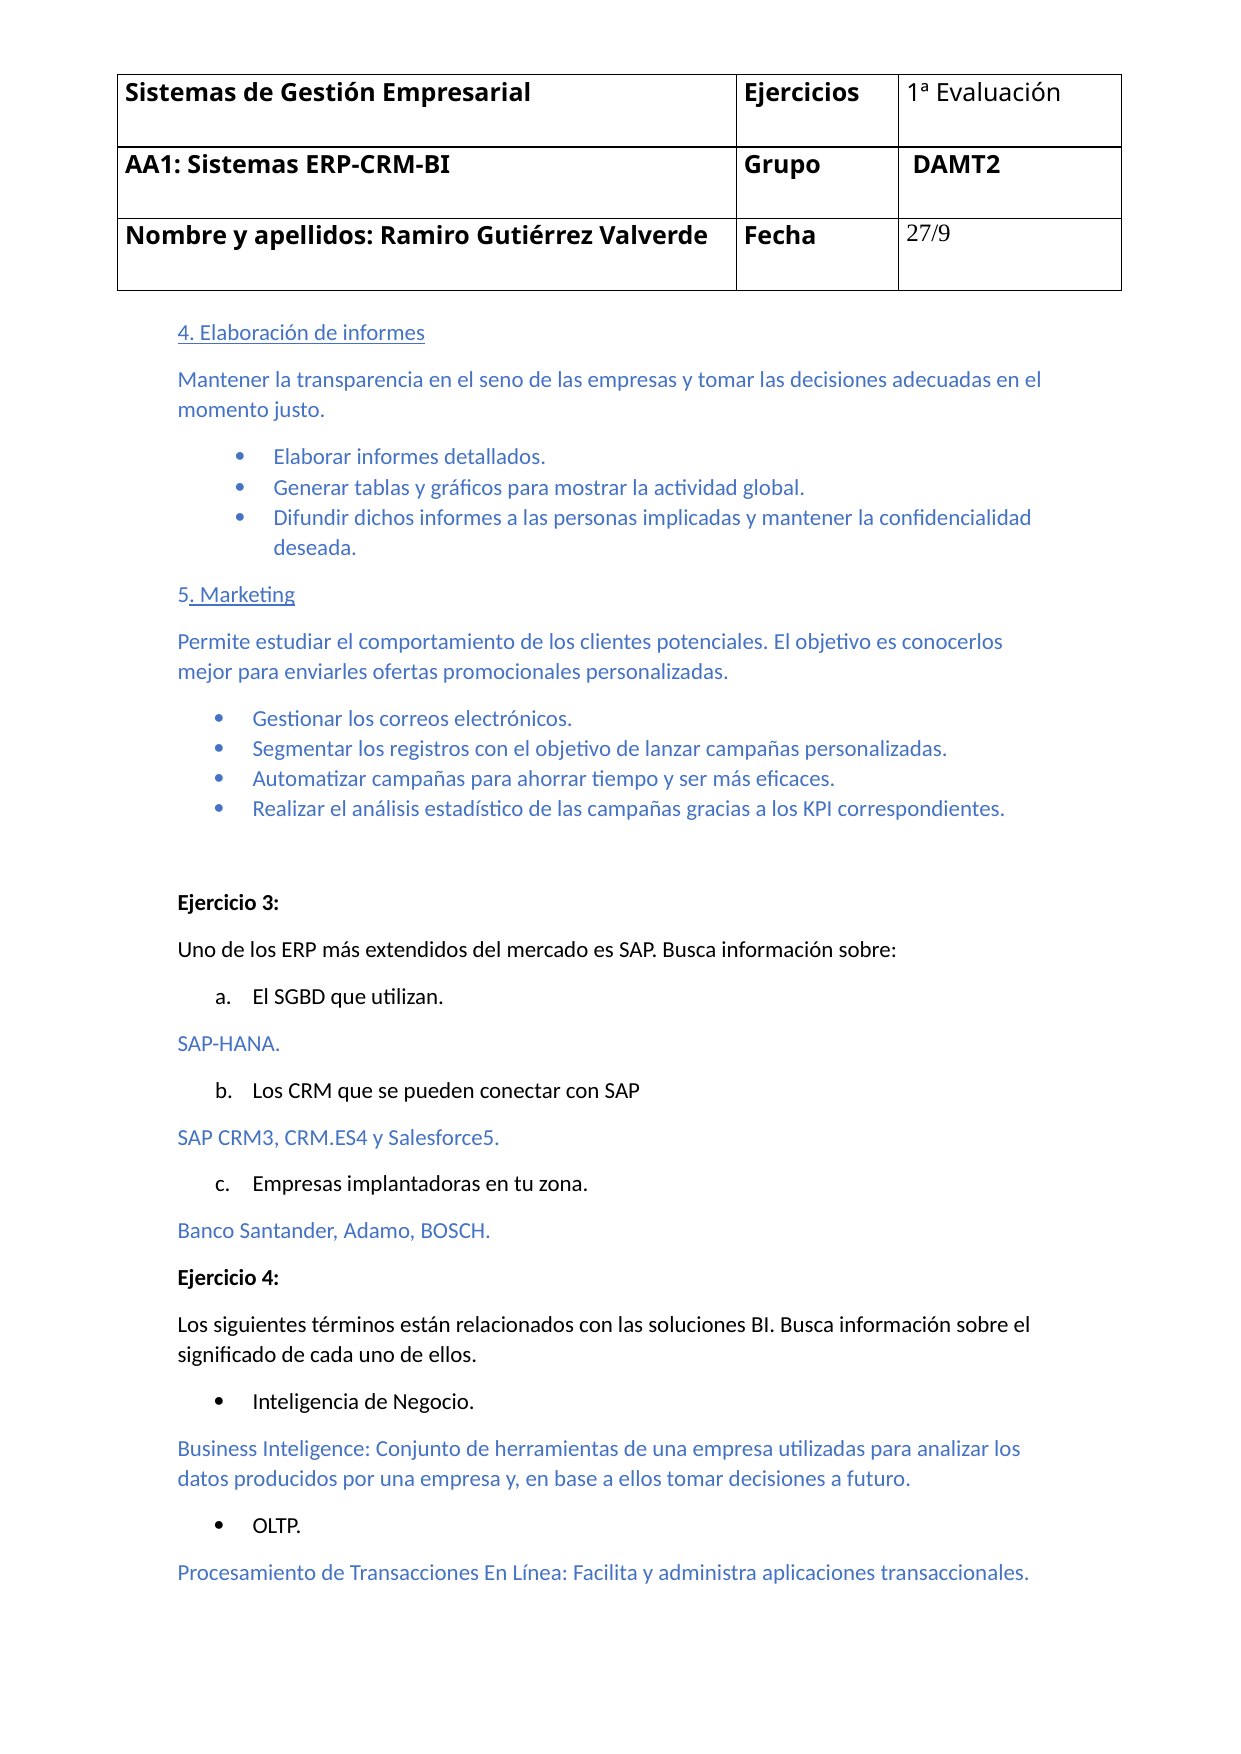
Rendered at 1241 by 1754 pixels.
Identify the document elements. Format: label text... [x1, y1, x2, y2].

list Inteligencia de Negocio. [215, 1387, 1063, 1415]
list Automatizar campañas para ahorrar tiempo y ser más eficaces. [215, 764, 1063, 792]
text SAP CRM3, CRM.ES4 y Salesforce5. [177, 1123, 1063, 1151]
text Mantener la transparencia en el seno de las empresas y tomar las decisiones adecuadas en el momento justo. [177, 365, 1063, 424]
list Difundir dichos informes a las personas implicadas y mantener la confidencialidad deseada. [236, 503, 1063, 561]
text Los siguientes términos están relacionados con las soluciones BI. Busca información sobre el significado de cada uno de ellos. [177, 1310, 1063, 1368]
list Empresas implantadoras en tu zona. [215, 1169, 1063, 1198]
text SAP-HANA. [177, 1029, 1063, 1057]
text Ejercicio 4: [177, 1263, 1063, 1291]
text Business Inteligence: Conjunto de herramientas de una empresa utilizadas para analizar los datos producidos por una empresa y, en base a ellos tomar decisiones a futuro. [177, 1434, 1063, 1492]
text 4. Elaboración de informes [177, 318, 1063, 347]
list Generar tablas y gráficos para mostrar la actividad global. [236, 473, 1063, 501]
text Ejercicio 3: [177, 888, 1063, 916]
list Segmentar los registros con el objetivo de lanzar campañas personalizadas. [215, 734, 1063, 762]
list El SGBD que utilizan. [215, 982, 1063, 1010]
list Gestionar los correos electrónicos. [215, 704, 1063, 732]
text Uno de los ERP más extendidos del mercado es SAP. Busca información sobre: [177, 935, 1063, 963]
text Permite estudiar el comportamiento de los clientes potenciales. El objetivo es conocerlos mejor para enviarles ofertas promocionales personalizadas. [177, 627, 1063, 685]
text 5. Marketing [177, 580, 1063, 608]
list Los CRM que se pueden conectar con SAP [215, 1076, 1063, 1104]
text Banco Santander, Adamo, BOSCH. [177, 1216, 1063, 1244]
text Procesamiento de Transacciones En Línea: Facilita y administra aplicaciones transaccionales. [177, 1558, 1063, 1586]
list Realizar el análisis estadístico de las campañas gracias a los KPI correspondientes. [215, 794, 1063, 823]
list Elaborar informes detallados. [236, 442, 1063, 471]
list OLTP. [215, 1511, 1063, 1539]
